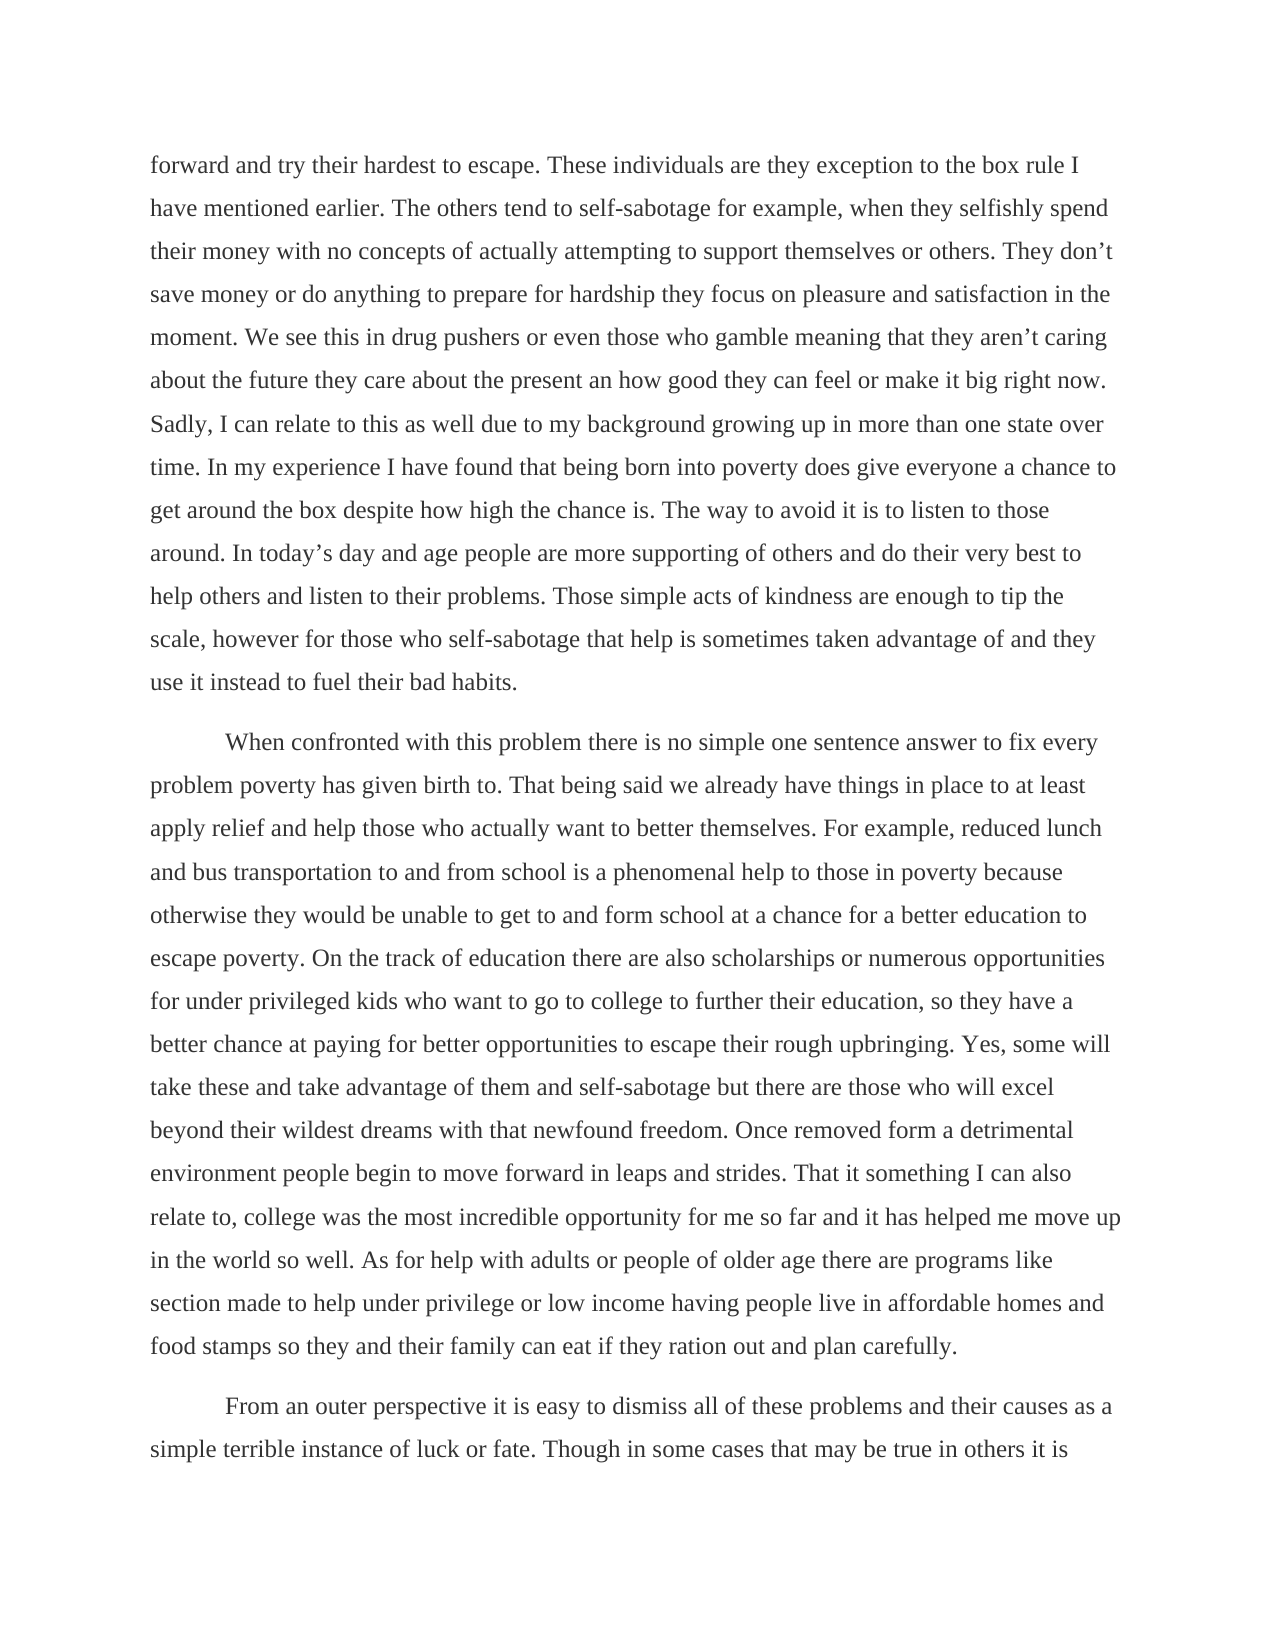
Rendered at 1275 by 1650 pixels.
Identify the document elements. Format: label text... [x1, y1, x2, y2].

text When confronted with this problem there is no simple one sentence answer to fix every problem poverty has given birth to. That being said we already have things in place to at least apply relief and help those who actually want to better themselves. For example, reduced lunch and bus transportation to and from school is a phenomenal help to those in poverty because otherwise they would be unable to get to and form school at a chance for a better education to escape poverty. On the track of education there are also scholarships or numerous opportunities for under privileged kids who want to go to college to further their education, so they have a better chance at paying for better opportunities to escape their rough upbringing. Yes, some will take these and take advantage of them and self-sabotage but there are those who will excel beyond their wildest dreams with that newfound freedom. Once removed form a detrimental environment people begin to move forward in leaps and strides. That it something I can also relate to, college was the most incredible opportunity for me so far and it has helped me move up in the world so well. As for help with adults or people of older age there are programs like section made to help under privilege or low income having people live in affordable homes and food stamps so they and their family can eat if they ration out and plan carefully. [150, 727, 1125, 1360]
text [150, 150, 1125, 696]
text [150, 1391, 1125, 1463]
